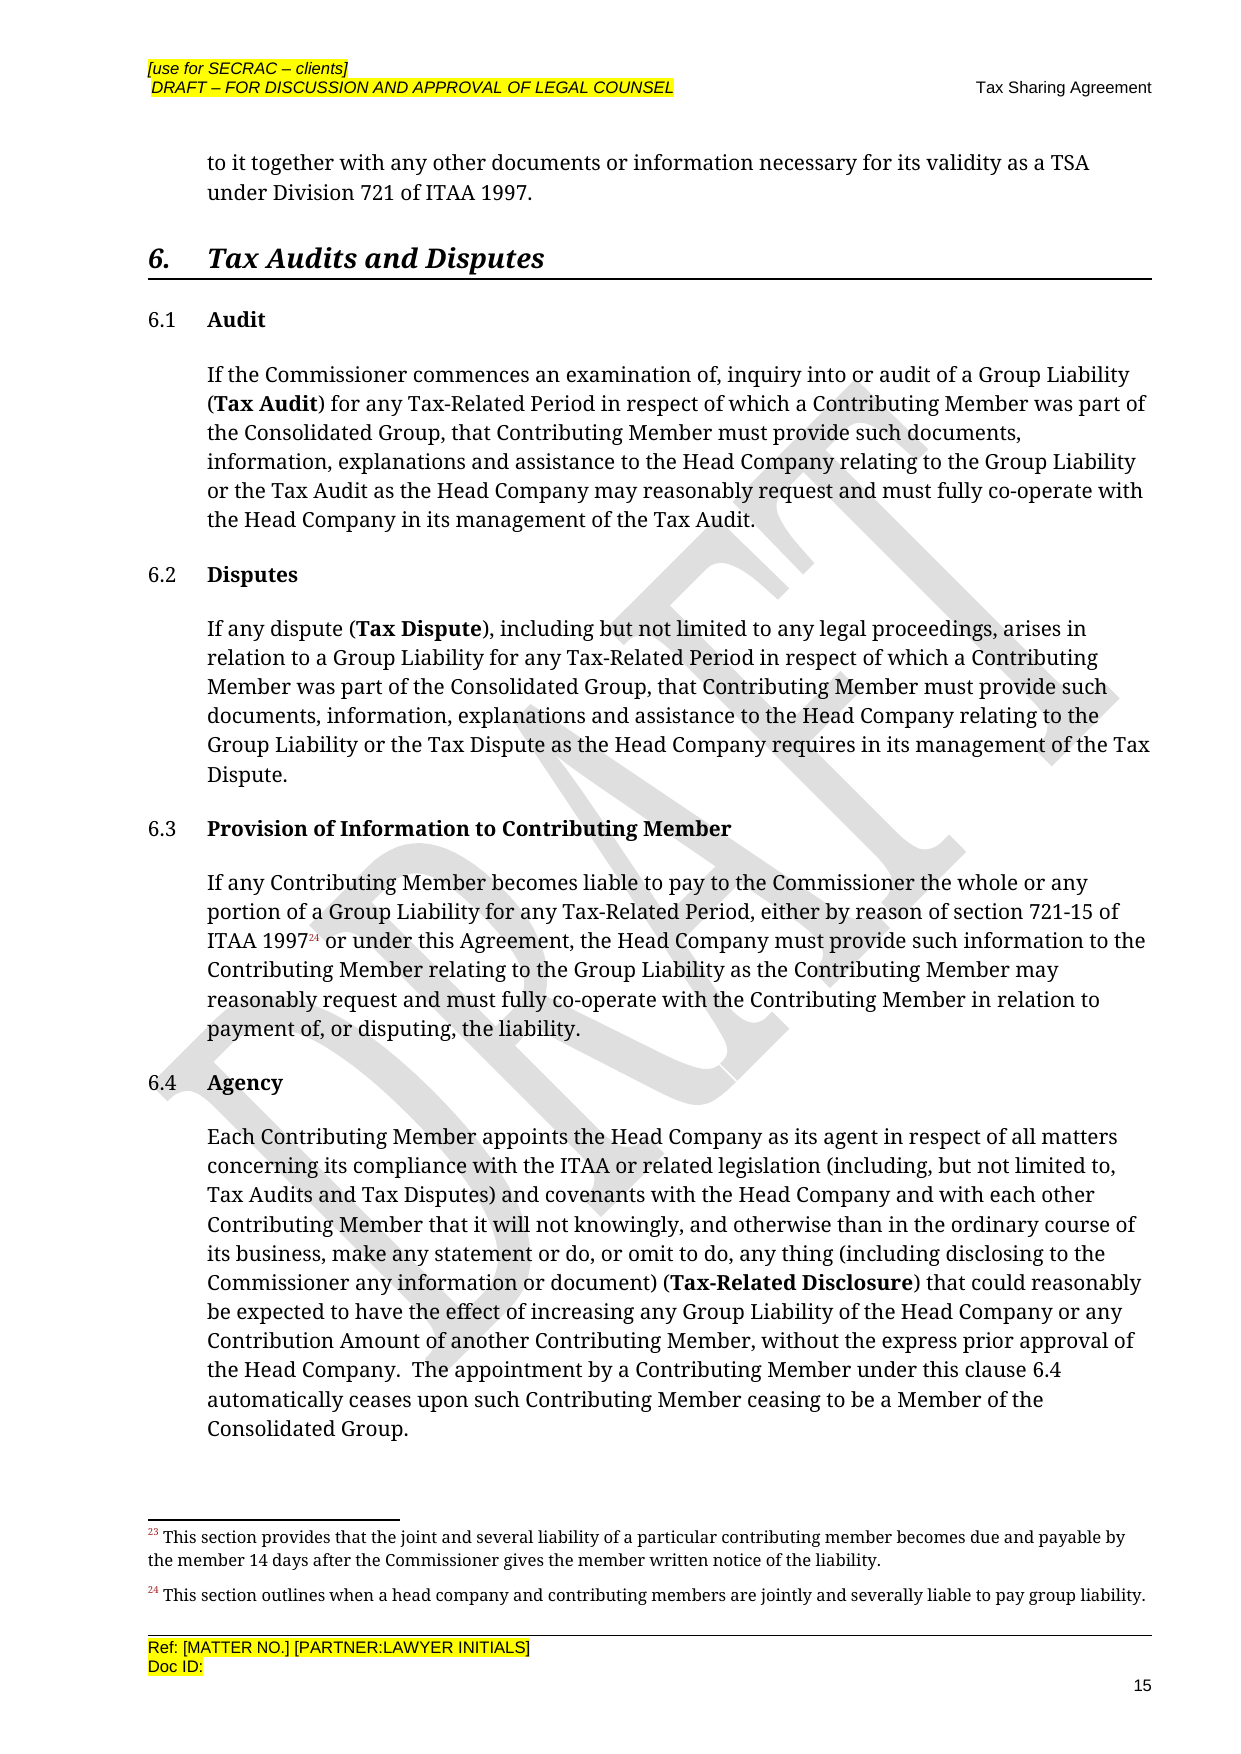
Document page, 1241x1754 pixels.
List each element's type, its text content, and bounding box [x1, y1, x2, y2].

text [207, 148, 1152, 206]
text If the Commissioner commences an examination of, inquiry into or audit of a Group Liability (Tax Audit) for any Tax-Related Period in respect of which a Contributing Member was part of the Consolidated Group, that Contributing Member must provide such documents, information, explanations and assistance to the Head Company relating to the Group Liability or the Tax Audit as the Head Company may reasonably request and must fully co-operate with the Head Company in its management of the Tax Audit. [207, 359, 1152, 534]
subtitle Provision of Information to Contributing Member [148, 813, 1152, 842]
text If any Contributing Member becomes liable to pay to the Commissioner the whole or any portion of a Group Liability for any Tax-Related Period, either by reason of section 721-15 of ITAA 1997 or under this Agreement, the Head Company must provide such information to the Contributing Member relating to the Group Liability as the Contributing Member may reasonably request and must fully co-operate with the Contributing Member in relation to payment of, or disputing, the liability. [207, 867, 1152, 1042]
text Each Contributing Member appoints the Head Company as its agent in respect of all matters concerning its compliance with the ITAA or related legislation (including, but not limited to, Tax Audits and Tax Disputes) and covenants with the Head Company and with each other Contributing Member that it will not knowingly, and otherwise than in the ordinary course of its business, make any statement or do, or omit to do, any thing (including disclosing to the Commissioner any information or document) (Tax-Related Disclosure) that could reasonably be expected to have the effect of increasing any Group Liability of the Head Company or any Contribution Amount of another Contributing Member, without the express prior approval of the Head Company. The appointment by a Contributing Member under this clause 6.4 automatically ceases upon such Contributing Member ceasing to be a Member of the Consolidated Group. [207, 1122, 1152, 1442]
subtitle Disputes [148, 559, 1152, 588]
subtitle Tax Audits and Disputes [148, 239, 1152, 278]
subtitle Agency [148, 1067, 1152, 1097]
subtitle Audit [148, 305, 1152, 334]
text If any dispute (Tax Dispute), including but not limited to any legal proceedings, arises in relation to a Group Liability for any Tax-Related Period in respect of which a Contributing Member was part of the Consolidated Group, that Contributing Member must provide such documents, information, explanations and assistance to the Head Company relating to the Group Liability or the Tax Dispute as the Head Company requires in its management of the Tax Dispute. [207, 613, 1152, 788]
